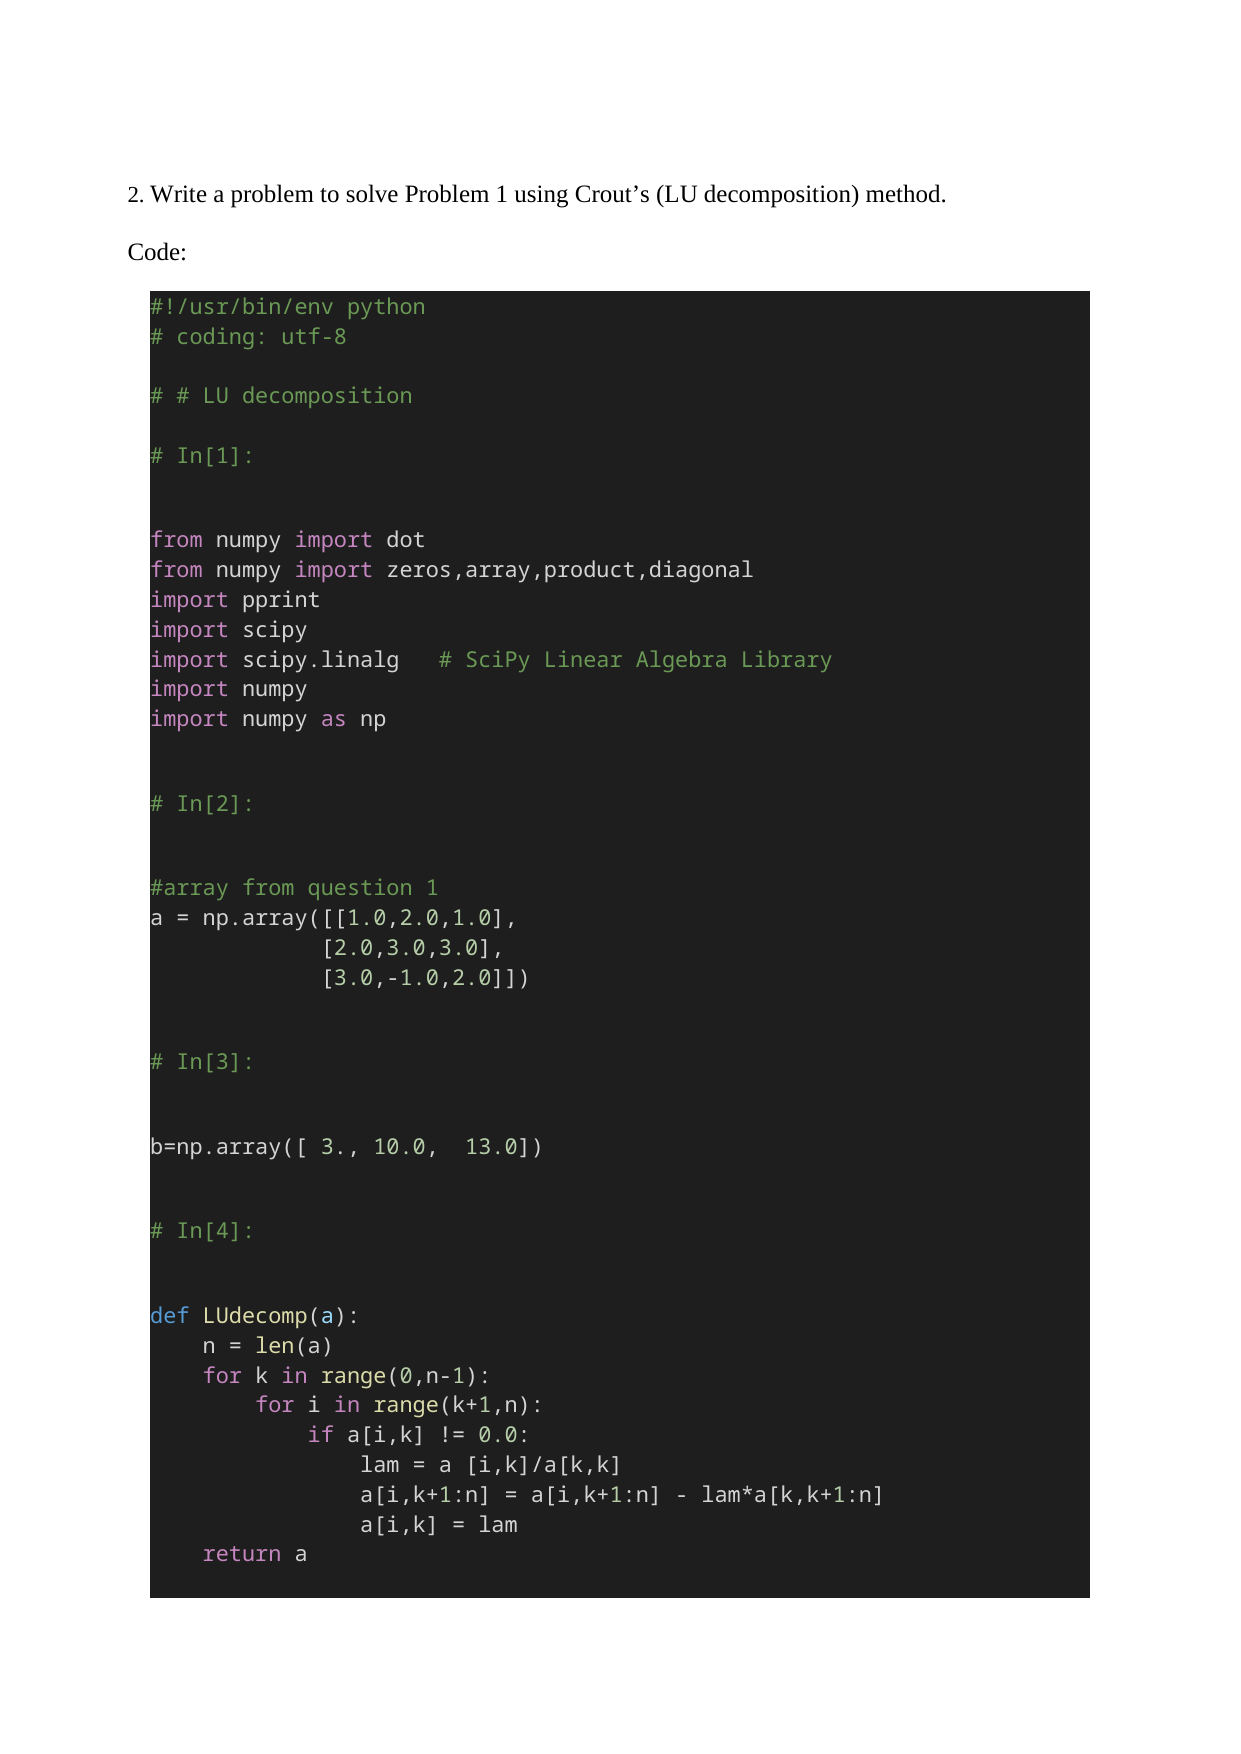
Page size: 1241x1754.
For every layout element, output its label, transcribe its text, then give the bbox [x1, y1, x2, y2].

text # In[2]: [150, 788, 1090, 817]
text from numpy import dot [150, 524, 1090, 554]
text return a [150, 1538, 1090, 1568]
text [2.0,3.0,3.0], [150, 932, 1090, 962]
text for i in range(k+1,n): [150, 1389, 1090, 1419]
text [3.0,-1.0,2.0]]) [150, 962, 1090, 991]
text for k in range(0,n-1): [150, 1359, 1090, 1389]
text # In[4]: [150, 1215, 1090, 1245]
text import pprint [150, 584, 1090, 614]
text import numpy as np [150, 703, 1090, 733]
text b=np.array([ 3., 10.0, 13.0]) [150, 1131, 1090, 1161]
text lam = a [i,k]/a[k,k] [150, 1449, 1090, 1479]
text import scipy.linalg # SciPy Linear Algebra Library [150, 643, 1090, 673]
text # # LU decomposition [150, 380, 1090, 410]
text if a[i,k] != 0.0: [150, 1419, 1090, 1449]
text n = len(a) [150, 1330, 1090, 1359]
text #!/usr/bin/env python [150, 291, 1090, 321]
text Code: [127, 237, 1090, 266]
text # In[1]: [150, 440, 1090, 469]
text from numpy import zeros,array,product,diagonal [150, 554, 1090, 584]
text import numpy [150, 673, 1090, 703]
text a[i,k] = lam [150, 1508, 1090, 1538]
text # In[3]: [150, 1046, 1090, 1076]
text a[i,k+1:n] = a[i,k+1:n] - lam*a[k,k+1:n] [150, 1479, 1090, 1508]
text #array from question 1 [150, 872, 1090, 902]
text a = np.array([[1.0,2.0,1.0], [150, 902, 1090, 932]
text import scipy [150, 614, 1090, 643]
text # coding: utf-8 [150, 321, 1090, 350]
text def LUdecomp(a): [150, 1300, 1090, 1330]
list Write a problem to solve Problem 1 using Crout’s (LU decomposition) method. [127, 179, 1090, 208]
